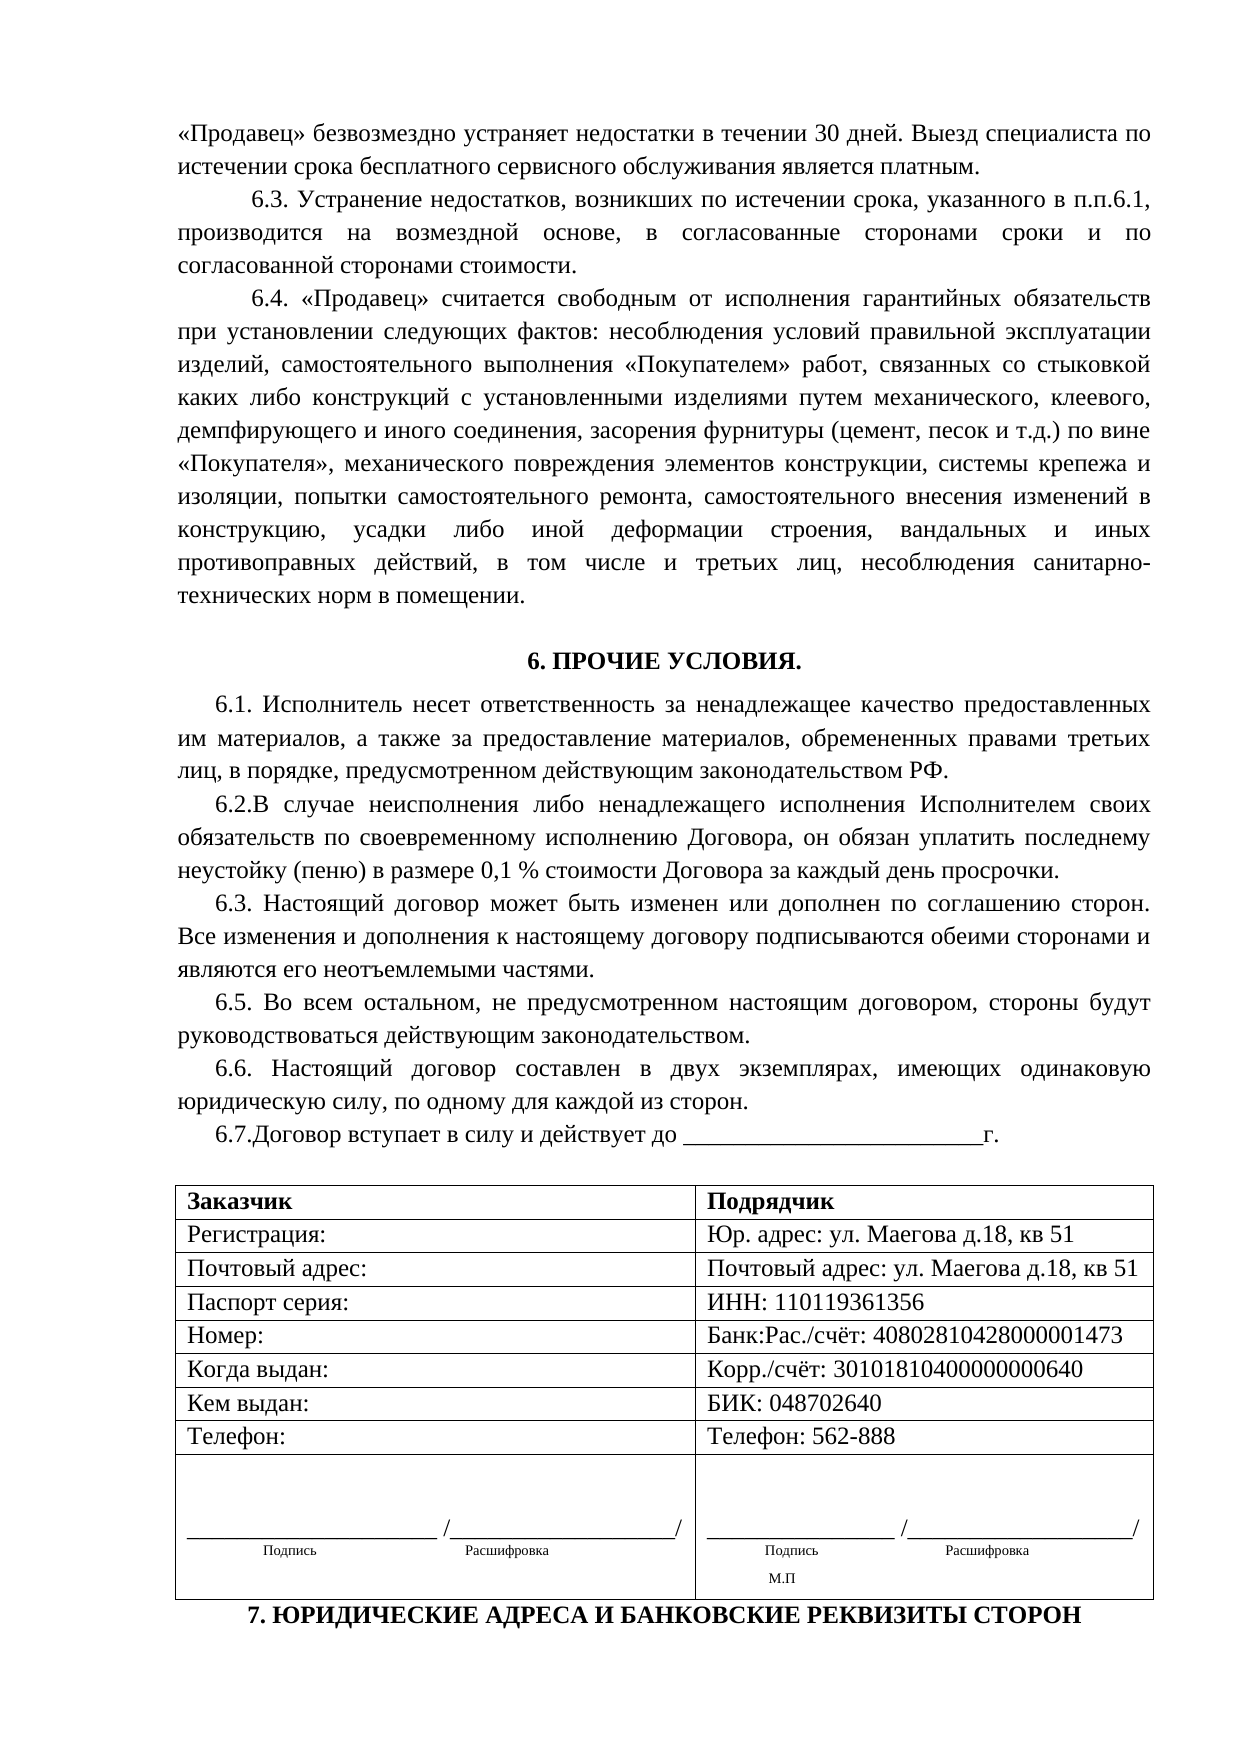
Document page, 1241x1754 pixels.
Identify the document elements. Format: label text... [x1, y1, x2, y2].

text 6.3. Устранение недостатков, возникших по истечении срока, указанного в п.п.6.1, производится на возмездной основе, в согласованные сторонами сроки и по согласованной сторонами стоимости. [177, 184, 1152, 279]
table_cell БИК: 048702640 [696, 1388, 1153, 1420]
table_cell Корр./счёт: 30101810400000000640 [696, 1354, 1153, 1387]
table_cell Почтовый адрес: [176, 1253, 695, 1286]
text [177, 118, 1152, 180]
table_cell ИНН: 110119361356 [696, 1287, 1153, 1319]
text 6.7.Договор вступает в силу и действует до ________________________г. [177, 1119, 1152, 1148]
text 6.4. «Продавец» считается свободным от исполнения гарантийных обязательств при установлении следующих фактов: несоблюдения условий правильной эксплуатации изделий, самостоятельного выполнения «Покупателем» работ, связанных со стыковкой каких либо конструкций с установленными изделиями путем механического, клеевого, демпфирующего и иного соединения, засорения фурнитуры (цемент, песок и т.д.) по вине «Покупателя», механического повреждения элементов конструкции, системы крепежа и изоляции, попытки самостоятельного ремонта, самостоятельного внесения изменений в конструкцию, усадки либо иной деформации строения, вандальных и иных противоправных действий, в том числе и третьих лиц, несоблюдения санитарно-технических норм в помещении. [177, 283, 1152, 609]
table_cell Юр. адрес: ул. Маегова д.18, кв 51 [696, 1220, 1153, 1252]
text 6.3. Настоящий договор может быть изменен или дополнен по соглашению сторон. Все изменения и дополнения к настоящему договору подписываются обеими сторонами и являются его неотъемлемыми частями. [177, 888, 1152, 982]
table_cell Кем выдан: [176, 1388, 695, 1420]
table_cell Номер: [176, 1321, 695, 1353]
table_cell Когда выдан: [176, 1354, 695, 1387]
table_cell Банк:Рас./счёт: 40802810428000001473 [696, 1321, 1153, 1353]
text 6. ПРОЧИЕ УСЛОВИЯ. [177, 646, 1152, 675]
table_cell Паспорт серия: [176, 1287, 695, 1319]
table_header Подрядчик [696, 1186, 1153, 1218]
table_cell _______________ /__________________/ Подпись Расшифровка М.П [696, 1455, 1153, 1599]
table_cell Телефон: 562-888 [696, 1421, 1153, 1454]
table_cell Почтовый адрес: ул. Маегова д.18, кв 51 [696, 1253, 1153, 1286]
text 6.5. Во всем остальном, не предусмотренном настоящим договором, стороны будут руководствоваться действующим законодательством. [177, 987, 1152, 1048]
text 6.2.В случае неисполнения либо ненадлежащего исполнения Исполнителем своих обязательств по своевременному исполнению Договора, он обязан уплатить последнему неустойку (пеню) в размере 0,1 % стоимости Договора за каждый день просрочки. [177, 789, 1152, 883]
table_cell Регистрация: [176, 1220, 695, 1252]
text 6.1. Исполнитель несет ответственность за ненадлежащее качество предоставленных им материалов, а также за предоставление материалов, обремененных правами третьих лиц, в порядке, предусмотренном действующим законодательством РФ. [177, 689, 1152, 784]
table_header Заказчик [176, 1186, 695, 1218]
table_cell Телефон: [176, 1421, 695, 1454]
text 6.6. Настоящий договор составлен в двух экземплярах, имеющих одинаковую юридическую силу, по одному для каждой из сторон. [177, 1053, 1152, 1114]
text 7. ЮРИДИЧЕСКИЕ АДРЕСА И БАНКОВСКИЕ РЕКВИЗИТЫ СТОРОН [177, 1600, 1152, 1629]
table_cell ____________________ /__________________/ Подпись Расшифровка [176, 1455, 695, 1599]
